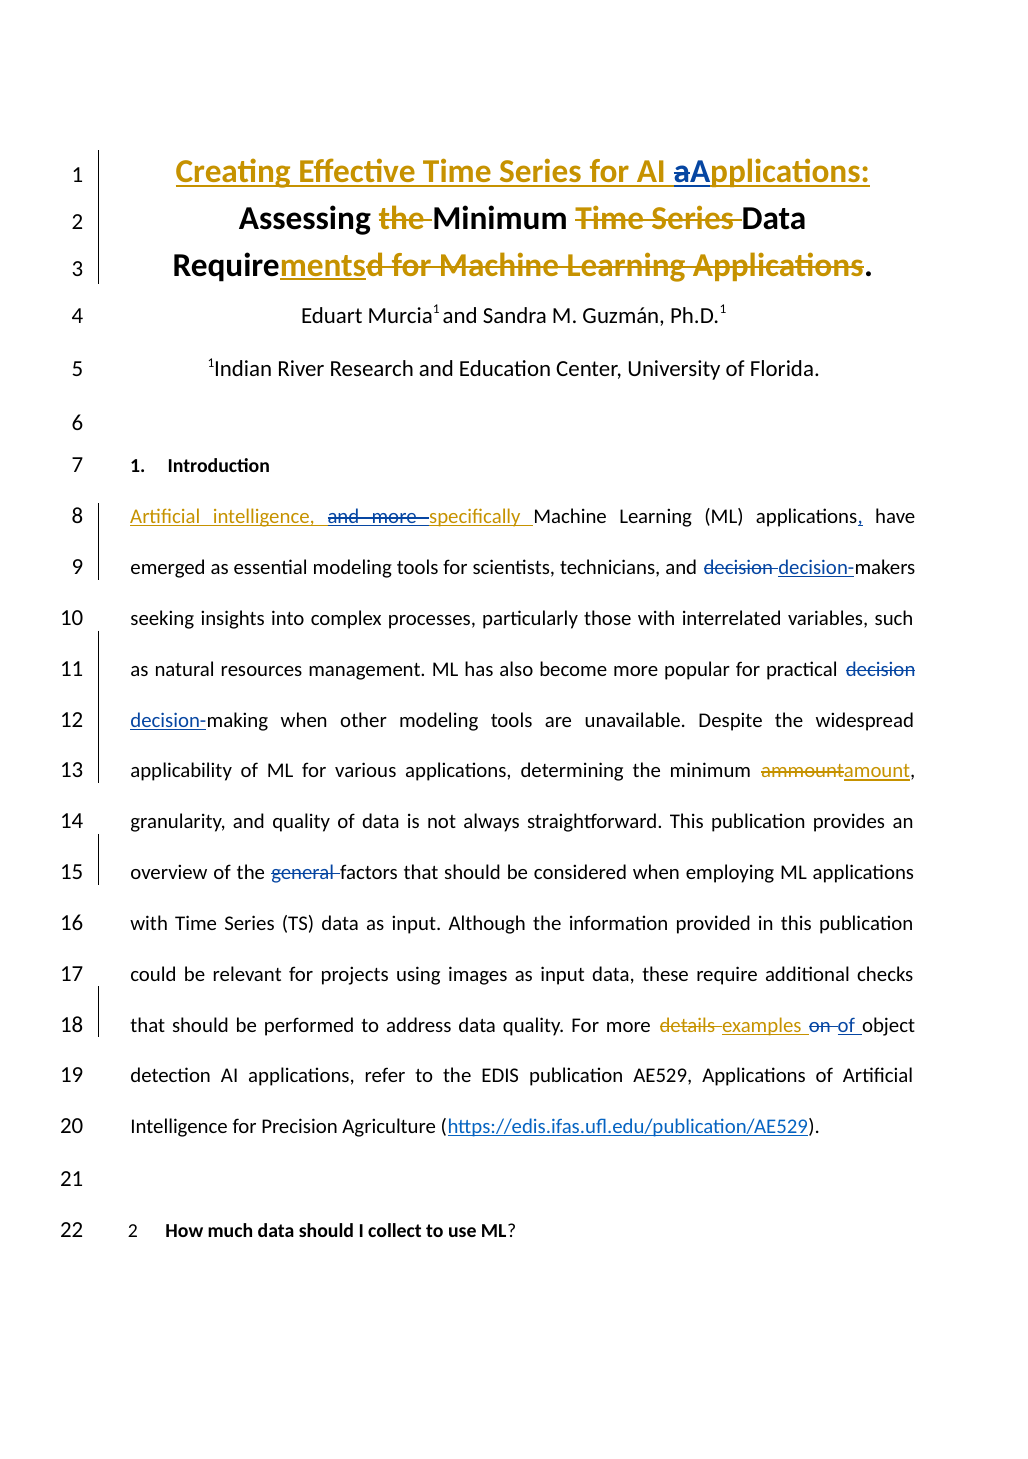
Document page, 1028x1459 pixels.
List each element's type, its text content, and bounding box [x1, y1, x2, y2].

text Assessing Minimum Data Require. [130, 150, 915, 284]
text 1Indian River Research and Education Center, University of Florida. [112, 354, 915, 382]
list How much data should I collect to use ML? [128, 1218, 915, 1242]
text Eduart Murcia1 and Sandra M. Guzmán, Ph.D.1 [112, 301, 914, 329]
text Machine Learning (ML) applications have emerged as essential modeling tools for scientists, technicians, and makers seeking insights into complex processes, particularly those with interrelated variables, such as natural resources management. ML has also become more popular for practical making when other modeling tools are unavailable. Despite the widespread applicability of ML for various applications, determining the minimum , granularity, and quality of data is not always straightforward. This publication provides an overview of the factors that should be considered when employing ML applications with Time Series (TS) data as input. Although the information provided in this publication could be relevant for projects using images as input data, these require additional checks that should be performed to address data quality. For more object detection AI applications, refer to the EDIS publication AE529, Applications of Artificial Intelligence for Precision Agriculture (https://edis.ifas.ufl.edu/publication/AE529). [130, 503, 915, 1139]
list Introduction [130, 454, 915, 478]
